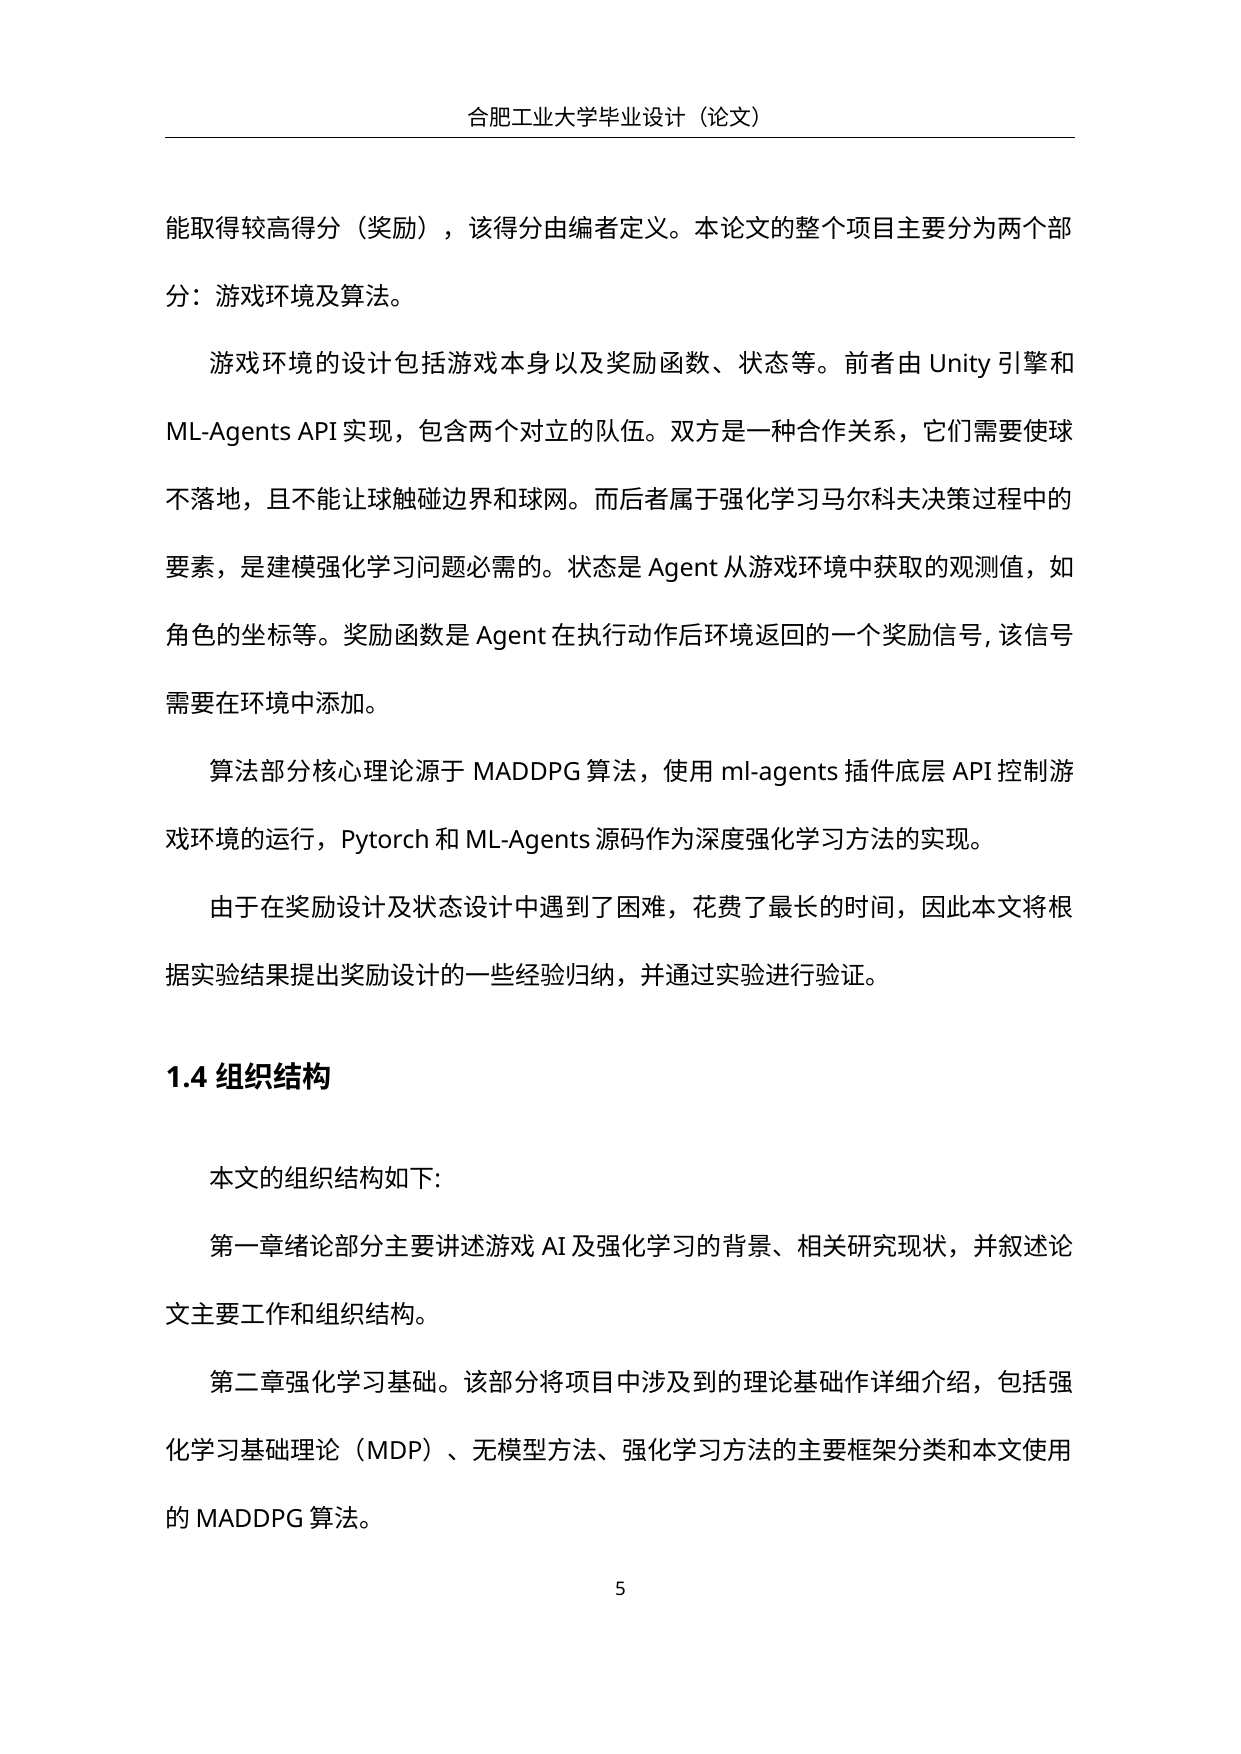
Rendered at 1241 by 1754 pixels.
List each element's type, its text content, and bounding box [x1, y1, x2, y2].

subtitle 1.4 组织结构 [165, 1041, 1075, 1109]
text 由于在奖励设计及状态设计中遇到了困难，花费了最长的时间，因此本文将根据实验结果提出奖励设计的一些经验归纳，并通过实验进行验证。 [165, 871, 1075, 1007]
text 算法部分核心理论源于MADDPG算法，使用ml-agents插件底层API控制游戏环境的运行，Pytorch和ML-Agents源码作为深度强化学习方法的实现。 [165, 736, 1075, 871]
text 本文的组织结构如下: [165, 1143, 1075, 1211]
text 第二章强化学习基础。该部分将项目中涉及到的理论基础作详细介绍，包括强化学习基础理论（MDP）、无模型方法、强化学习方法的主要框架分类和本文使用的MADDPG算法。 [165, 1347, 1075, 1551]
text 第一章绪论部分主要讲述游戏AI及强化学习的背景、相关研究现状，并叙述论文主要工作和组织结构。 [165, 1211, 1075, 1347]
text 游戏环境的设计包括游戏本身以及奖励函数、状态等。前者由Unity引擎和ML-Agents API实现，包含两个对立的队伍。双方是一种合作关系，它们需要使球不落地，且不能让球触碰边界和球网。而后者属于强化学习马尔科夫决策过程中的要素，是建模强化学习问题必需的。状态是Agent从游戏环境中获取的观测值，如角色的坐标等。奖励函数是Agent在执行动作后环境返回的一个奖励信号, 该信号需要在环境中添加。 [165, 328, 1075, 736]
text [165, 192, 1075, 328]
